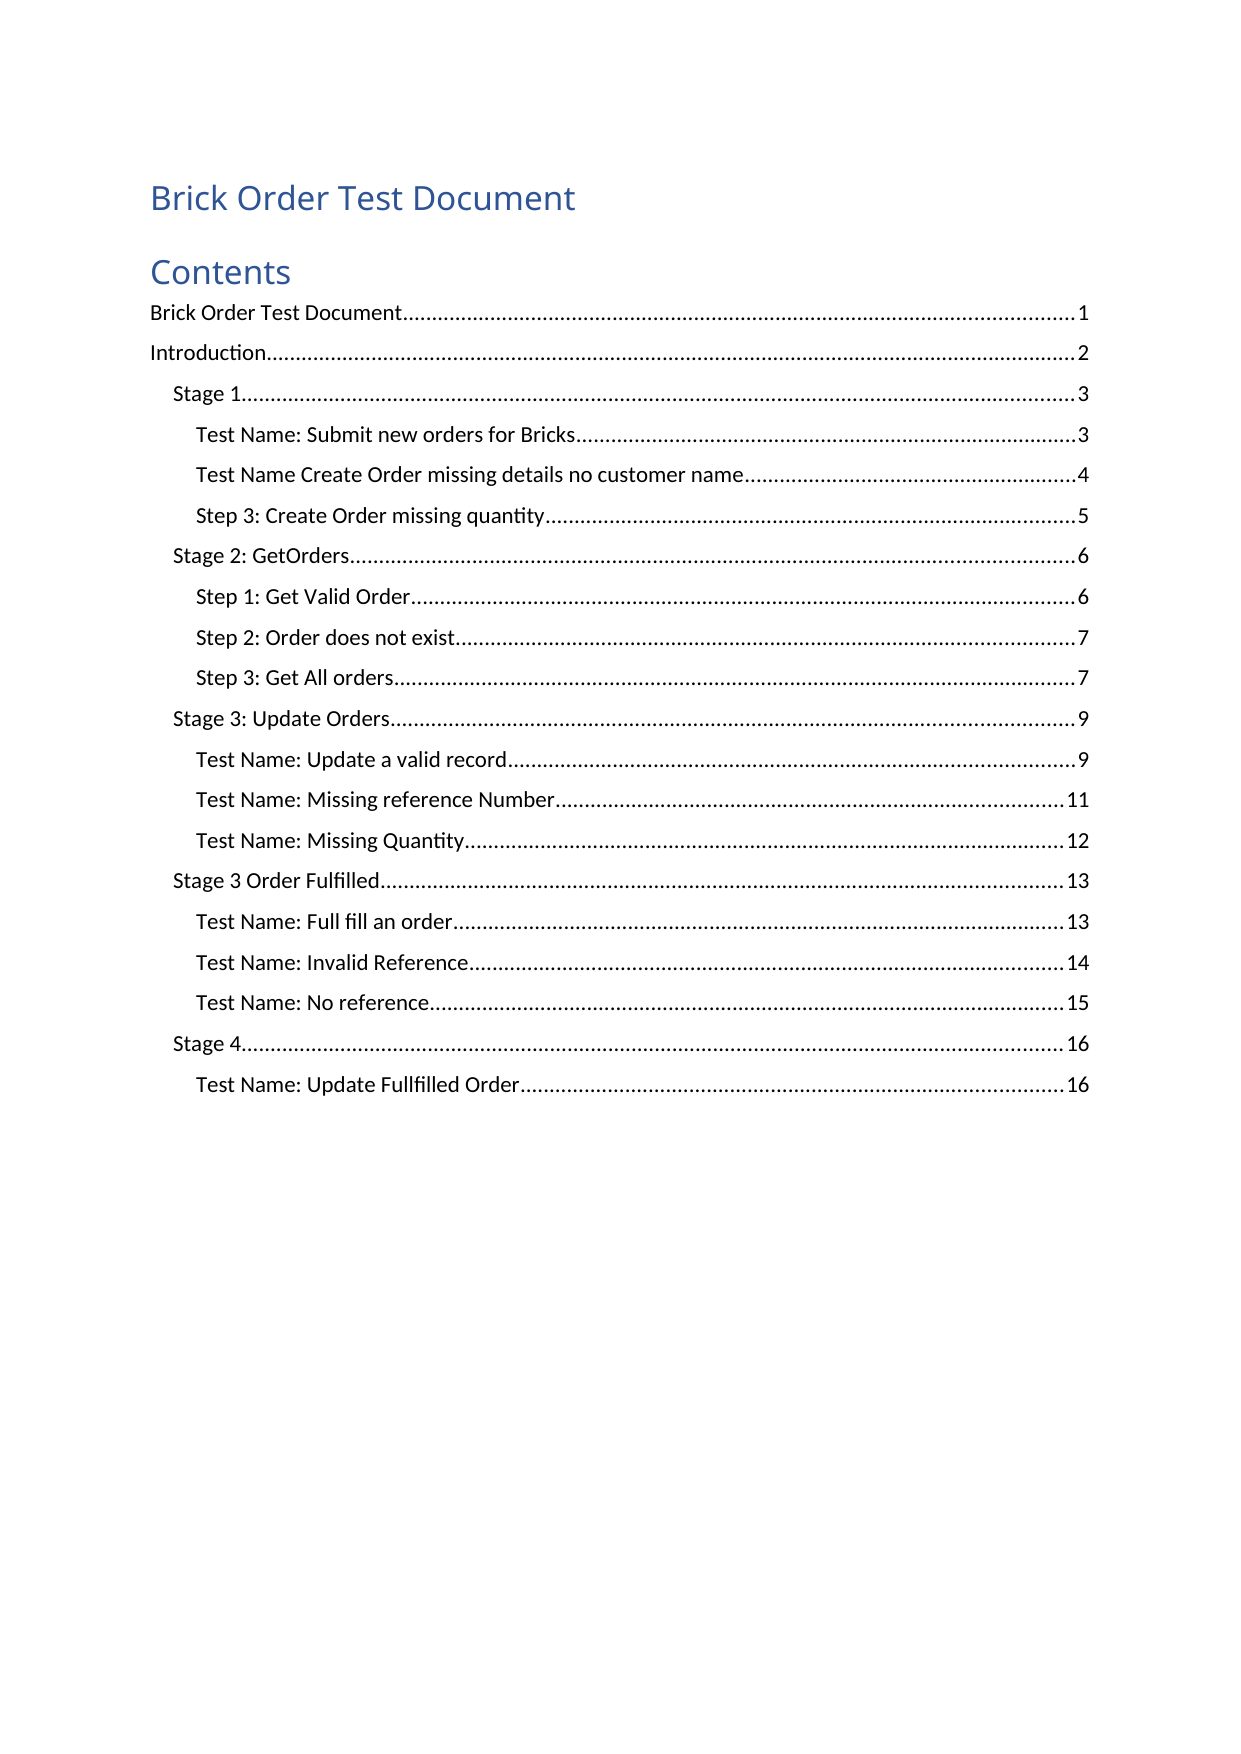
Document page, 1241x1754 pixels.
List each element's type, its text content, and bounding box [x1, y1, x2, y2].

subtitle Brick Order Test Document [150, 175, 1090, 220]
